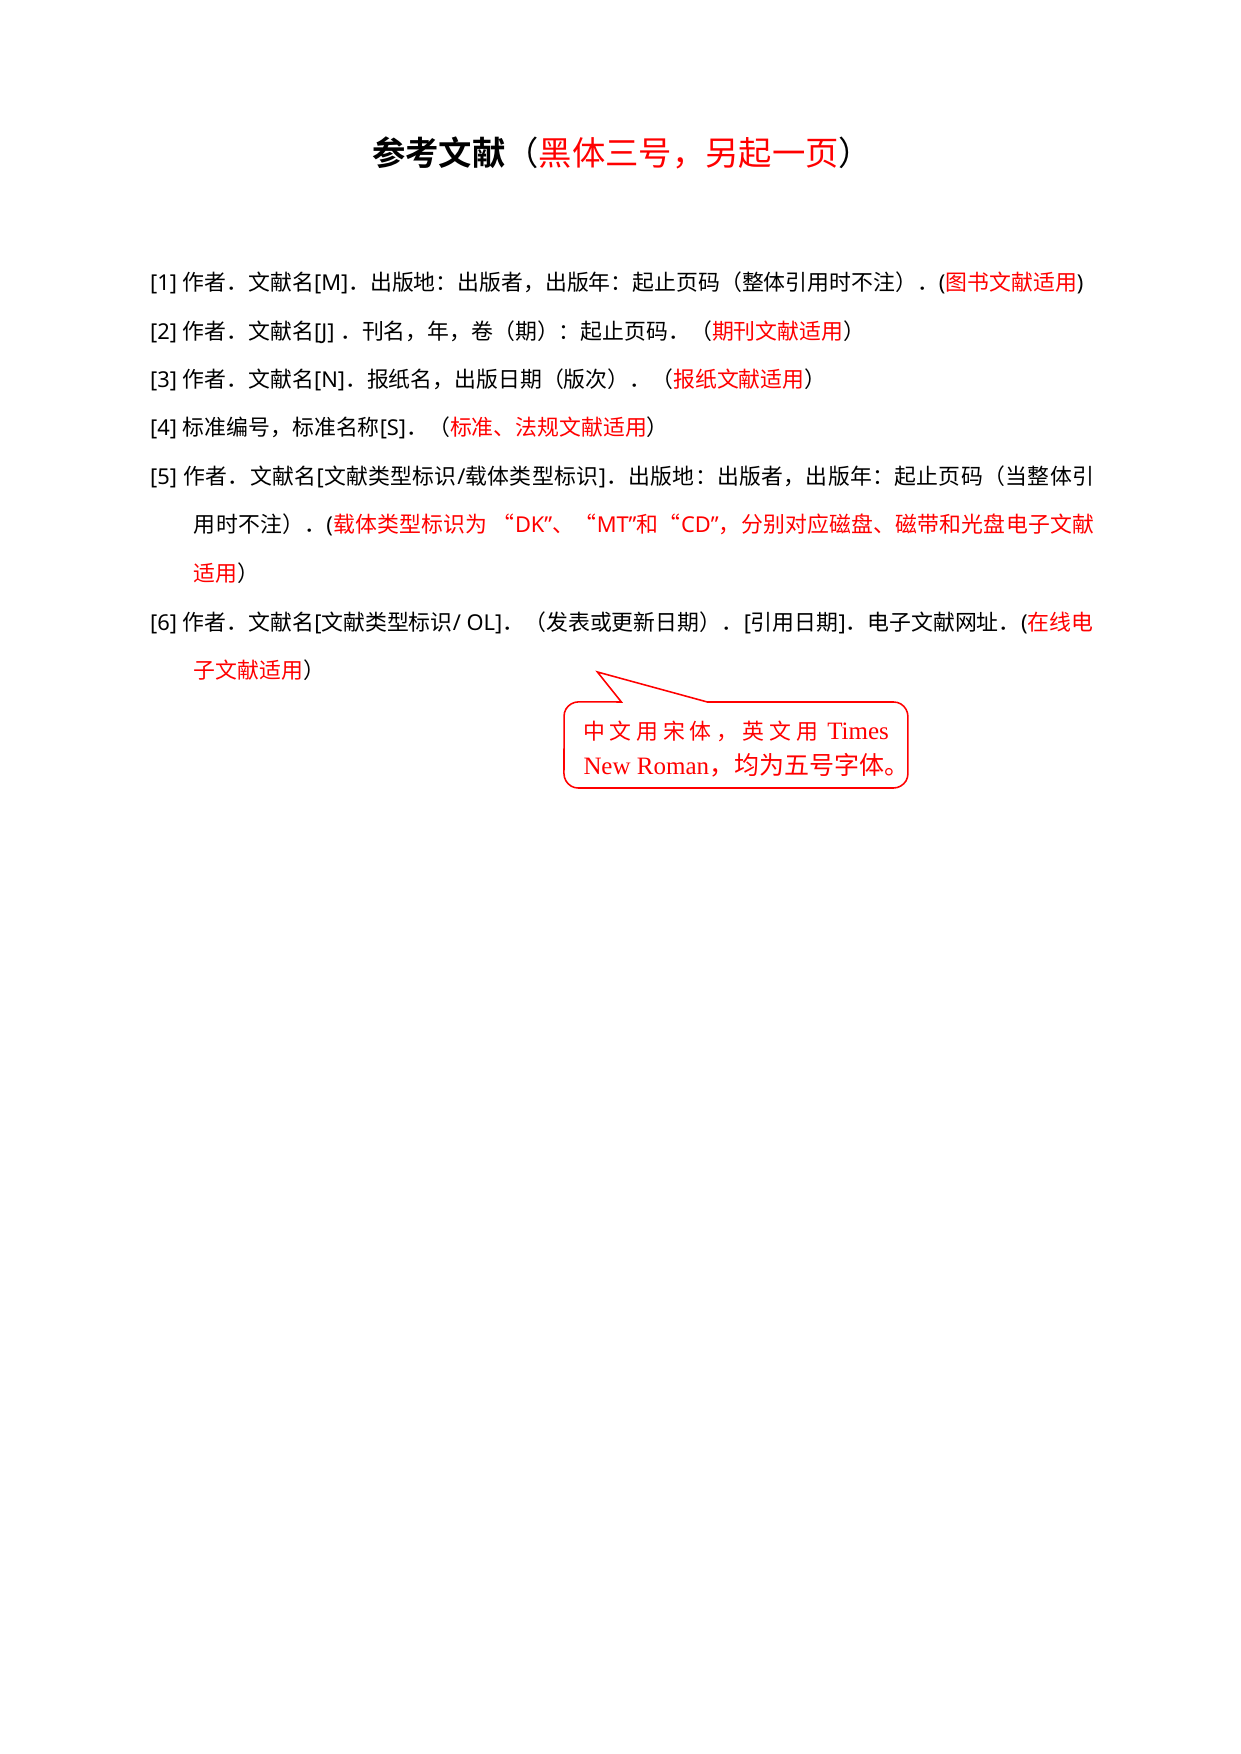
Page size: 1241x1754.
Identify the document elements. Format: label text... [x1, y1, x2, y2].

text [1] 作者．文献名[M]．出版地：出版者，出版年：起止页码（整体引用时不注）．(图书文献适用) [150, 265, 1094, 298]
text [2] 作者．文献名[J] ．刊名，年，卷（期）：起止页码．（期刊文献适用） [150, 313, 1094, 346]
text [4] 标准编号，标准名称[S]．（标准、法规文献适用） [150, 410, 1094, 443]
text 参考文献（黑体三号，另起一页） [150, 118, 1094, 183]
text [3] 作者．文献名[N]．报纸名，出版日期（版次）．（报纸文献适用） [150, 362, 1094, 394]
text [6] 作者．文献名[文献类型标识/ OL]．（发表或更新日期）．[引用日期]．电子文献网址．(在线电子文献适用） [150, 604, 1094, 686]
text [5] 作者．文献名[文献类型标识/载体类型标识]．出版地：出版者，出版年：起止页码（当整体引用时不注）．(载体类型标识为 “DK”、“MT”和“CD”，分别对应磁盘、磁带和光盘电子文献适用） [150, 458, 1094, 588]
